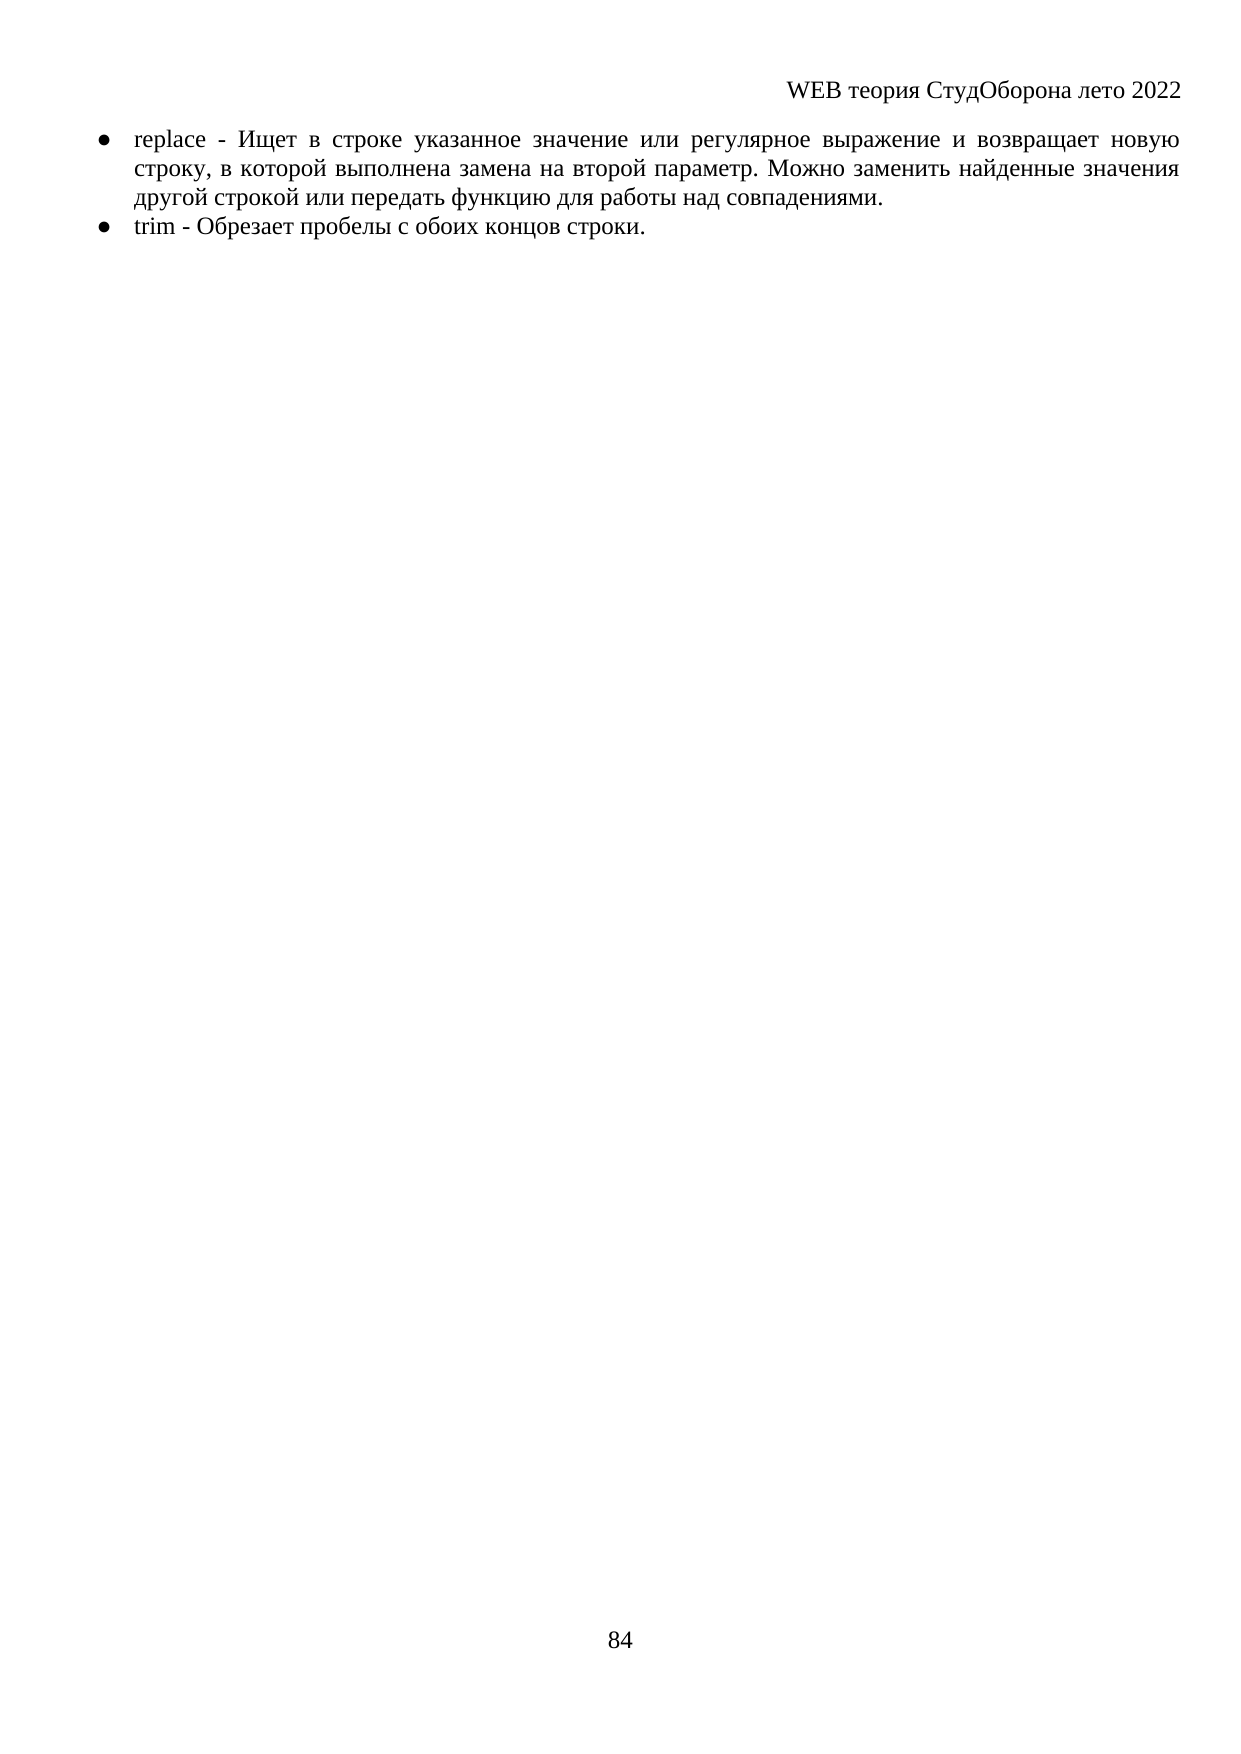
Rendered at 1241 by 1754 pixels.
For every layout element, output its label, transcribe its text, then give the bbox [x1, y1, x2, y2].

list replace - Ищет в строке указанное значение или регулярное выражение и возвращает новую строку, в которой выполнена замена на второй параметр. Можно заменить найденные значения другой строкой или передать функцию для работы над совпадениями. [96, 124, 1181, 211]
list trim - Обрезает пробелы с обоих концов строки. [96, 211, 1181, 239]
